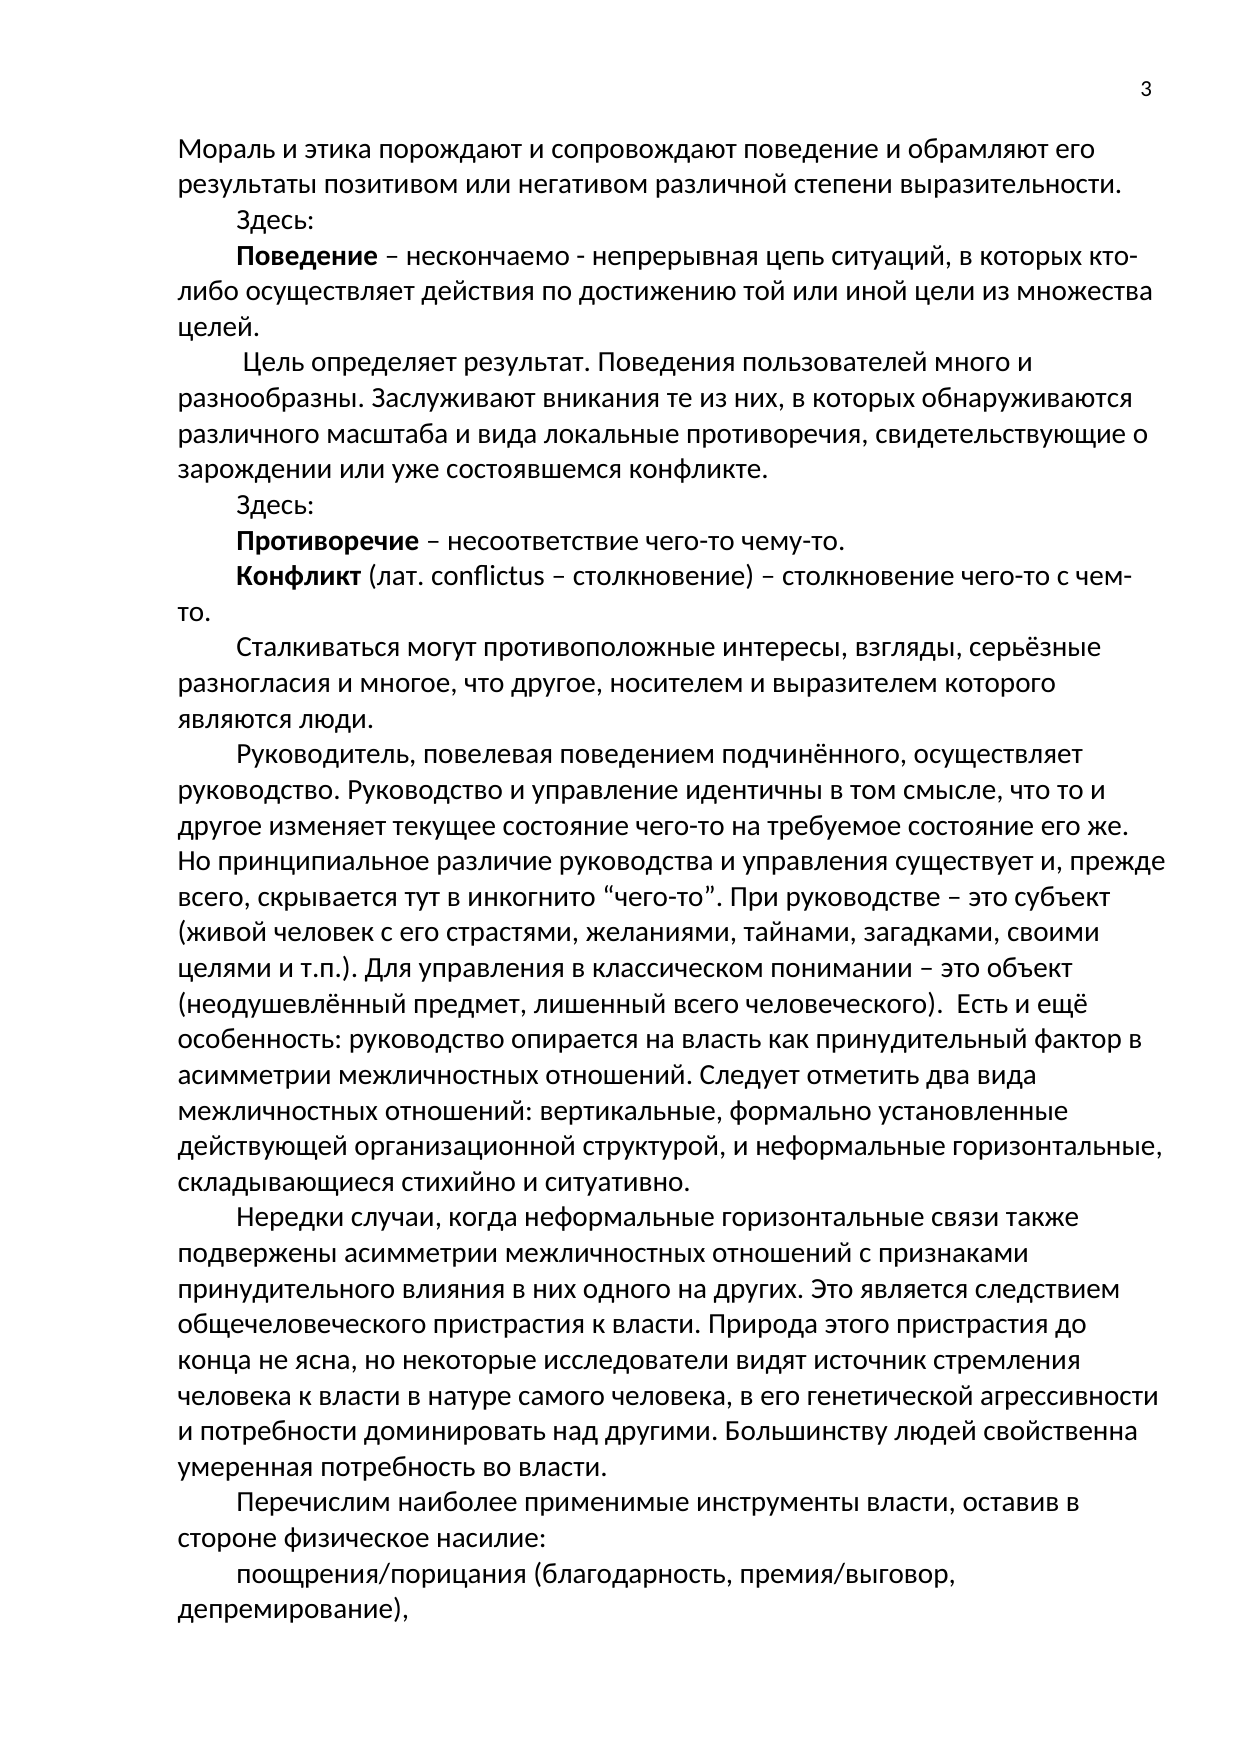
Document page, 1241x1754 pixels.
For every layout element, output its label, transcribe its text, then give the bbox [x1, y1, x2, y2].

text Перечислим наиболее применимые инструменты власти, оставив в стороне физическое насилие: [177, 1483, 1166, 1555]
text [177, 130, 1166, 201]
text Поведение – нескончаемо - непрерывная цепь ситуаций, в которых кто-либо осуществляет действия по достижению той или иной цели из множества целей. [177, 237, 1166, 343]
text Цель определяет результат. Поведения пользователей много и разнообразны. Заслуживают вникания те из них, в которых обнаруживаются различного масштаба и вида локальные противоречия, свидетельствующие о зарождении или уже состоявшемся конфликте. [177, 343, 1166, 486]
text Здесь: [177, 486, 1166, 522]
text Нередки случаи, когда неформальные горизонтальные связи также подвержены асимметрии межличностных отношений с признаками принудительного влияния в них одного на других. Это является следствием общечеловеческого пристрастия к власти. Природа этого пристрастия до конца не ясна, но некоторые исследователи видят источник стремления человека к власти в натуре самого человека, в его генетической агрессивности и потребности доминировать над другими. Большинству людей свойственна умеренная потребность во власти. [177, 1198, 1166, 1483]
text Руководитель, повелевая поведением подчинённого, осуществляет руководство. Руководство и управление идентичны в том смысле, что то и другое изменяет текущее состояние чего-то на требуемое состояние его же. Но принципиальное различие руководства и управления существует и, прежде всего, скрывается тут в инкогнито “чего-то”. При руководстве – это субъект (живой человек с его страстями, желаниями, тайнами, загадками, своими целями и т.п.). Для управления в классическом понимании – это объект (неодушевлённый предмет, лишенный всего человеческого). Есть и ещё особенность: руководство опирается на власть как принудительный фактор в асимметрии межличностных отношений. Следует отметить два вида межличностных отношений: вертикальные, формально установленные действующей организационной структурой, и неформальные горизонтальные, складывающиеся стихийно и ситуативно. [177, 735, 1166, 1198]
text Противоречие – несоответствие чего-то чему-то. [177, 522, 1166, 557]
text поощрения/порицания (благодарность, премия/выговор, депремирование), [177, 1555, 1166, 1626]
text Конфликт (лат. conflictus – столкновение) – столкновение чего-то с чем-то. [177, 557, 1166, 628]
text Здесь: [177, 201, 1166, 237]
text Сталкиваться могут противоположные интересы, взгляды, серьёзные разногласия и многое, что другое, носителем и выразителем которого являются люди. [177, 628, 1166, 735]
